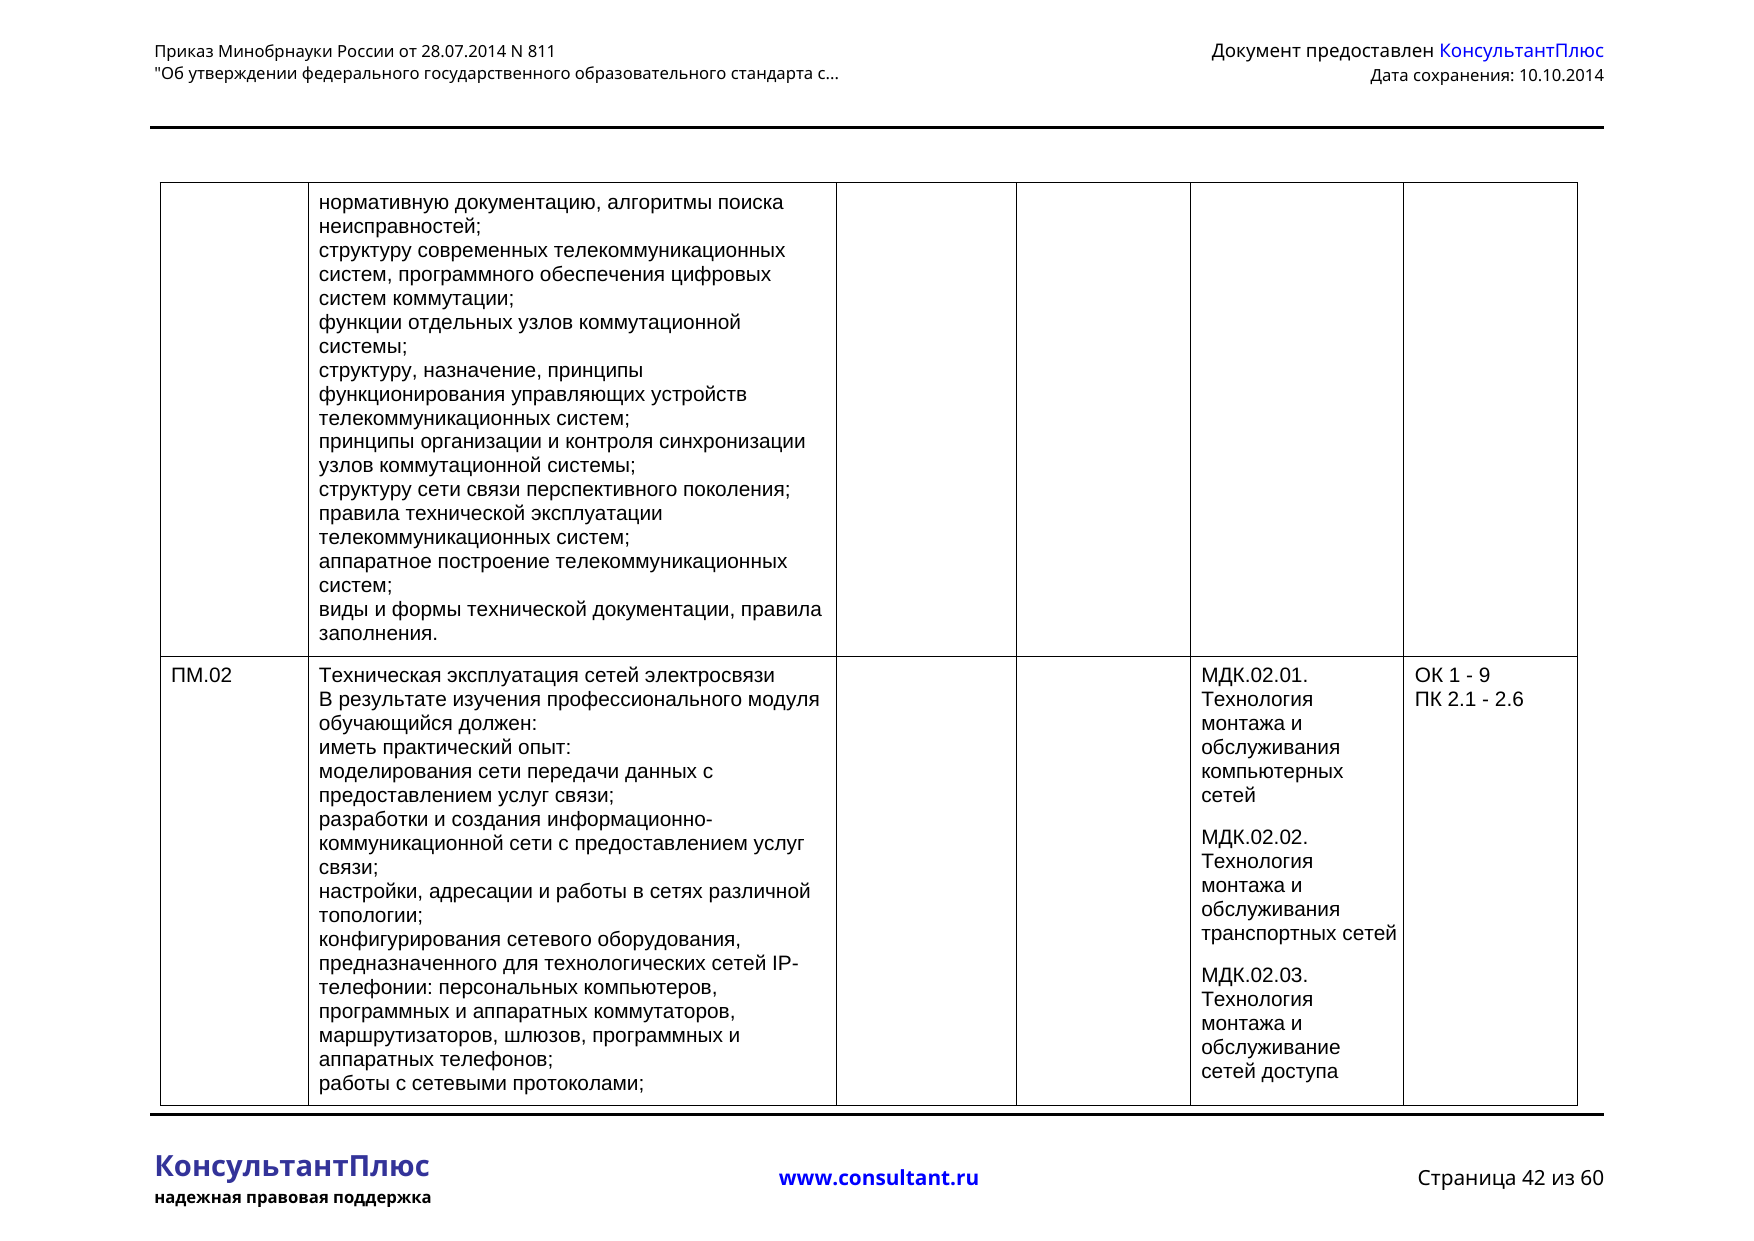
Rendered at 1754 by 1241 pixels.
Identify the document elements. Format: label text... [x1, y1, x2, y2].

table_cell ОК 1 - 9 ПК 2.1 - 2.6 [1404, 657, 1577, 1105]
table_cell МДК.02.02. Технология монтажа и обслуживания транспортных сетей [1191, 818, 1403, 955]
table_cell [1017, 657, 1190, 1105]
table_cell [1191, 955, 1403, 1105]
table_cell МДК.02.01. Технология монтажа и обслуживания компьютерных сетей [1191, 657, 1403, 817]
table_cell Техническая эксплуатация сетей электросвязи В результате изучения профессионального модуля обучающийся должен: иметь практический опыт: моделирования сети передачи данных с предоставлением услуг связи; разработки и создания информационно-коммуникационной сети с предоставлением услуг связи; настройки, адресации и работы в сетях различной топологии; конфигурирования сетевого оборудования, предназначенного для технологических сетей IP-телефонии: персональных компьютеров, программных и аппаратных коммутаторов, маршрутизаторов, шлюзов, программных и аппаратных телефонов; работы с сетевыми протоколами; разработки и создания мультисервисной сети; управления взаимодействием телекоммуникационных сетей различных технологий (SDH, WDM); осуществления мониторинга оборудования информационно-коммуникационных сетей для оценки его работоспособности; уметь: инсталлировать и настраивать компьютерные платформы для организации услуг связи; работать с приложениями MS Office: "Access", "Excel", "Groove", "Info Path", "One Note", "Power Point", "Word", "Visio"; работать с различными операционными системами; работать с протоколами доступа компьютерных сетей (IP/MPLS, SIP, H-323, SIP-T); осуществлять настройку адресации и топологии сетей; настраивать и осуществлять мониторинг локальных сетей; осуществлять организацию электронного документооборота; производить монтаж и настройку сетей проводного и беспроводного доступа; подключения оборудования к точкам доступа; осуществлять администрирование сетевого оборудования с помощью интерфейсов управления (WEB-интерфейс, Telnet, локальная консоль); осуществлять конфигурирование сетей; проводить мониторинг работоспособности оборудования широкополосного абонентского доступа с помощью ЭВМ и соответствующего программного обеспечения; анализировать результаты мониторинга и устанавливать их соответствие действующим отраслевым нормам; производить настройку интеллектуальных параметров (VLAN, STP, RSTP, MSTP, ограничение доступа, параметры QoS) оборудования технологических мультисервисных сетей; осуществлять взаимодействие телекоммуникационных сетей связи (VoIP, IP-телефонии, транспортных сетей на базе оборудования SDH, WDM); знать: техническое и программное обеспечение персонального компьютера; принципы построения компьютерных сетей, топологические модели; технологии с коммутацией пакетов; характеристики и функционирование локальных и глобальных вычислительных сетей; операционные системы "Windows", "Linux"; приложения MS Office: "Access", "Excel", "Groove", "Info Path", "One Note", "Power Point", "Word", "Visio"; методику мониторинга компьютерных платформ; основы построения и администрирования операционной системы "Linux"; конструктивное исполнение коммутаторов и команды конфигурирования; протоколы интеллектуальных функций коммутаторов 2-го и 3-го уровней; конструктивное исполнение маршрутизаторов и команды конфигурирования; назначение, классификацию и принципы построения оборудования широкополосного абонентского доступа; возможности предоставления услуг связи средствами сетей высокоскоростного абонентского доступа; технологии xDSL: виды типовых соединений; функционирование сети с точки зрения протоколов; настроечные параметры DSLAM и модемов; анализатор MC2+; параметры установок и методику измерений уровней ADSL и ATM; нормы на эксплуатационные показатели каналов и трактов; виды беспроводных сетей, их топологии, базовые зоны обслуживания; инструкцию по эксплуатации точек доступа; методы подключения точек доступа; работу сетевых протоколов в сетях доступа и мультисервисных сетях; протоколы маршрутизации; работу сетевых протоколов в сетях доступа и в мультисервисных сетях; аутентификацию в сетях 802.11; шифрование WEP; технологию WPA; принципы организации передачи голоса и видеоинформации по сетям IP; принципы построения сетей NGN, 3G; назначение программных коммутаторов в IP-сетях; назначение и функции программных и аппаратных IP-телефонов. [309, 657, 836, 1105]
table_cell ПМ.02 [161, 657, 308, 1105]
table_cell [1191, 183, 1403, 656]
table_cell [837, 657, 1016, 1105]
